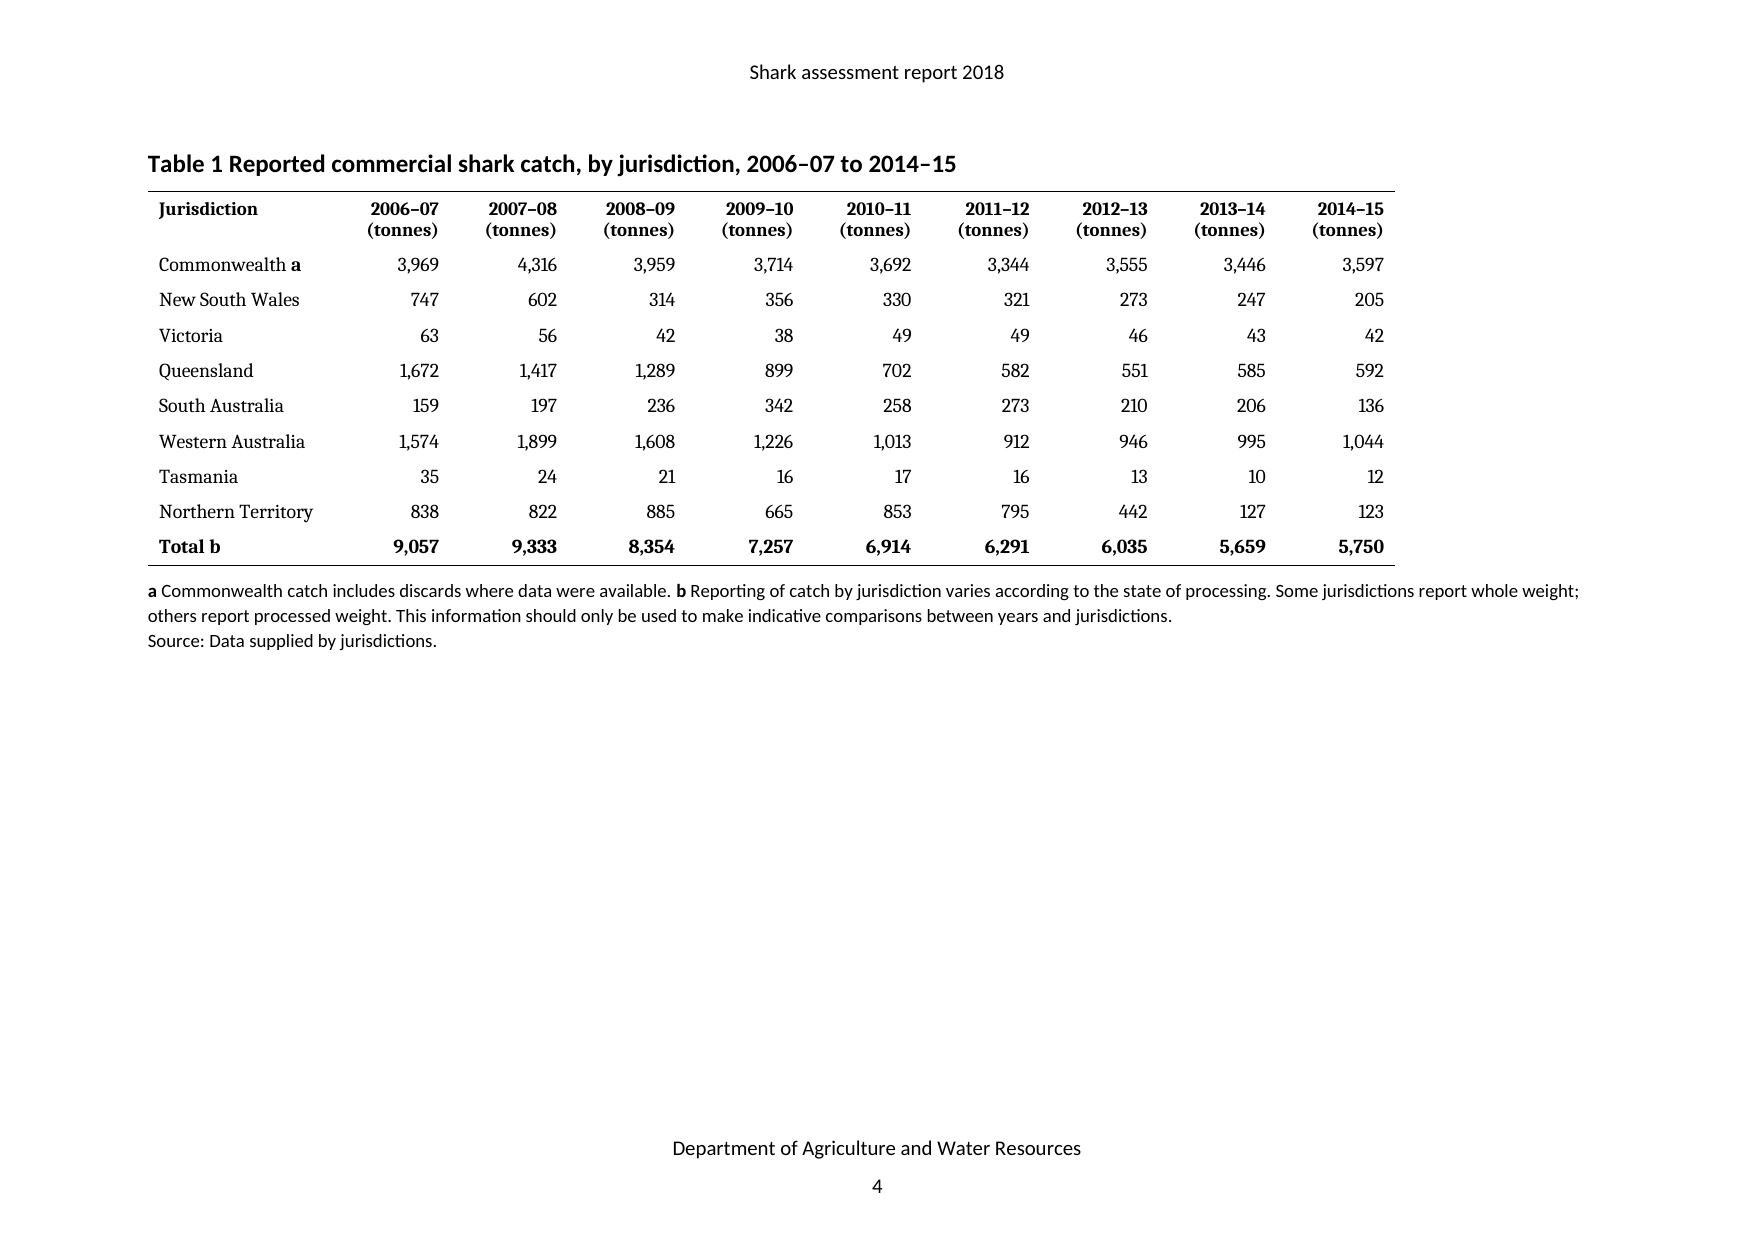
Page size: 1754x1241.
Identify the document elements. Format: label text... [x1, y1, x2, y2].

table_cell 9,057 [332, 530, 450, 565]
table_header 2006–07 (tonnes) [332, 192, 450, 247]
table_cell 258 [804, 389, 922, 424]
table_cell 946 [1041, 424, 1159, 459]
table_header 2008–09 (tonnes) [568, 192, 686, 247]
table_cell New South Wales [148, 283, 332, 318]
table_cell Victoria [148, 318, 332, 353]
table_cell 6,291 [923, 530, 1041, 565]
table_cell Queensland [148, 353, 332, 389]
table_cell 63 [332, 318, 450, 353]
table_cell 9,333 [450, 530, 568, 565]
table_cell 13 [1041, 459, 1159, 494]
table_cell 197 [450, 389, 568, 424]
table_cell 4,316 [450, 248, 568, 283]
table_cell 46 [1041, 318, 1159, 353]
table_cell 314 [568, 283, 686, 318]
table_header 2011–12 (tonnes) [923, 192, 1041, 247]
table_cell 10 [1159, 459, 1277, 494]
table_cell 210 [1041, 389, 1159, 424]
table_cell 1,044 [1277, 424, 1395, 459]
table_cell 6,035 [1041, 530, 1159, 565]
table_cell Tasmania [148, 459, 332, 494]
table_cell Western Australia [148, 424, 332, 459]
table_cell 24 [450, 459, 568, 494]
table_cell 356 [686, 283, 804, 318]
table_cell 38 [686, 318, 804, 353]
table_cell 551 [1041, 353, 1159, 389]
table_cell 1,417 [450, 353, 568, 389]
table_cell 3,969 [332, 248, 450, 283]
table_cell 16 [686, 459, 804, 494]
table_cell 592 [1277, 353, 1395, 389]
text a Commonwealth catch includes discards where data were available. b Reporting of catch by jurisdiction varies according to the state of processing. Some jurisdictions report whole weight; others report processed weight. This information should only be used to make indicative comparisons between years and jurisdictions. [148, 579, 1606, 627]
table_cell 159 [332, 389, 450, 424]
table_cell 206 [1159, 389, 1277, 424]
table_cell 49 [804, 318, 922, 353]
table_cell 1,672 [332, 353, 450, 389]
table_cell 127 [1159, 495, 1277, 530]
table_cell 1,899 [450, 424, 568, 459]
table_cell 17 [804, 459, 922, 494]
table_cell South Australia [148, 389, 332, 424]
table_cell 602 [450, 283, 568, 318]
table_cell 43 [1159, 318, 1277, 353]
table_cell 995 [1159, 424, 1277, 459]
table_header Jurisdiction [148, 192, 332, 247]
text Source: Data supplied by jurisdictions. [148, 629, 1606, 652]
table_cell 321 [923, 283, 1041, 318]
table_cell 1,574 [332, 424, 450, 459]
table_cell 330 [804, 283, 922, 318]
table_cell 3,344 [923, 248, 1041, 283]
table_cell 665 [686, 495, 804, 530]
text Table 1 Reported commercial shark catch, by jurisdiction, 2006–07 to 2014–15 [148, 148, 1606, 178]
table_cell 56 [450, 318, 568, 353]
table_cell 42 [1277, 318, 1395, 353]
table_cell 273 [1041, 283, 1159, 318]
table_cell 912 [923, 424, 1041, 459]
table_cell 3,692 [804, 248, 922, 283]
table_cell 273 [923, 389, 1041, 424]
table_cell 8,354 [568, 530, 686, 565]
table_cell 236 [568, 389, 686, 424]
table_cell 247 [1159, 283, 1277, 318]
table_cell 342 [686, 389, 804, 424]
table_cell 585 [1159, 353, 1277, 389]
table_header 2009–10 (tonnes) [686, 192, 804, 247]
table_cell 3,446 [1159, 248, 1277, 283]
table_cell 35 [332, 459, 450, 494]
table_cell 442 [1041, 495, 1159, 530]
table_cell 702 [804, 353, 922, 389]
table_cell Total b [148, 530, 332, 565]
table_cell Commonwealth a [148, 248, 332, 283]
table_header 2012–13 (tonnes) [1041, 192, 1159, 247]
table_cell 822 [450, 495, 568, 530]
table_cell 7,257 [686, 530, 804, 565]
table_cell 838 [332, 495, 450, 530]
table_header 2010–11 (tonnes) [804, 192, 922, 247]
table_cell 5,659 [1159, 530, 1277, 565]
table_cell 6,914 [804, 530, 922, 565]
table_header 2013–14 (tonnes) [1159, 192, 1277, 247]
table_cell 1,013 [804, 424, 922, 459]
table_cell 49 [923, 318, 1041, 353]
table_cell 205 [1277, 283, 1395, 318]
table_cell 582 [923, 353, 1041, 389]
table_cell 12 [1277, 459, 1395, 494]
table_cell 3,597 [1277, 248, 1395, 283]
table_cell 3,714 [686, 248, 804, 283]
table_cell 5,750 [1277, 530, 1395, 565]
table_cell 3,555 [1041, 248, 1159, 283]
table_cell 747 [332, 283, 450, 318]
table_cell 1,608 [568, 424, 686, 459]
table_cell 21 [568, 459, 686, 494]
table_cell 1,289 [568, 353, 686, 389]
table_cell 899 [686, 353, 804, 389]
table_cell 123 [1277, 495, 1395, 530]
table_cell 16 [923, 459, 1041, 494]
table_cell 853 [804, 495, 922, 530]
table_cell 795 [923, 495, 1041, 530]
table_header 2007–08 (tonnes) [450, 192, 568, 247]
table_header 2014–15 (tonnes) [1277, 192, 1395, 247]
table_cell 136 [1277, 389, 1395, 424]
table_cell 42 [568, 318, 686, 353]
table_cell Northern Territory [148, 495, 332, 530]
table_cell 1,226 [686, 424, 804, 459]
table_cell 885 [568, 495, 686, 530]
table_cell 3,959 [568, 248, 686, 283]
